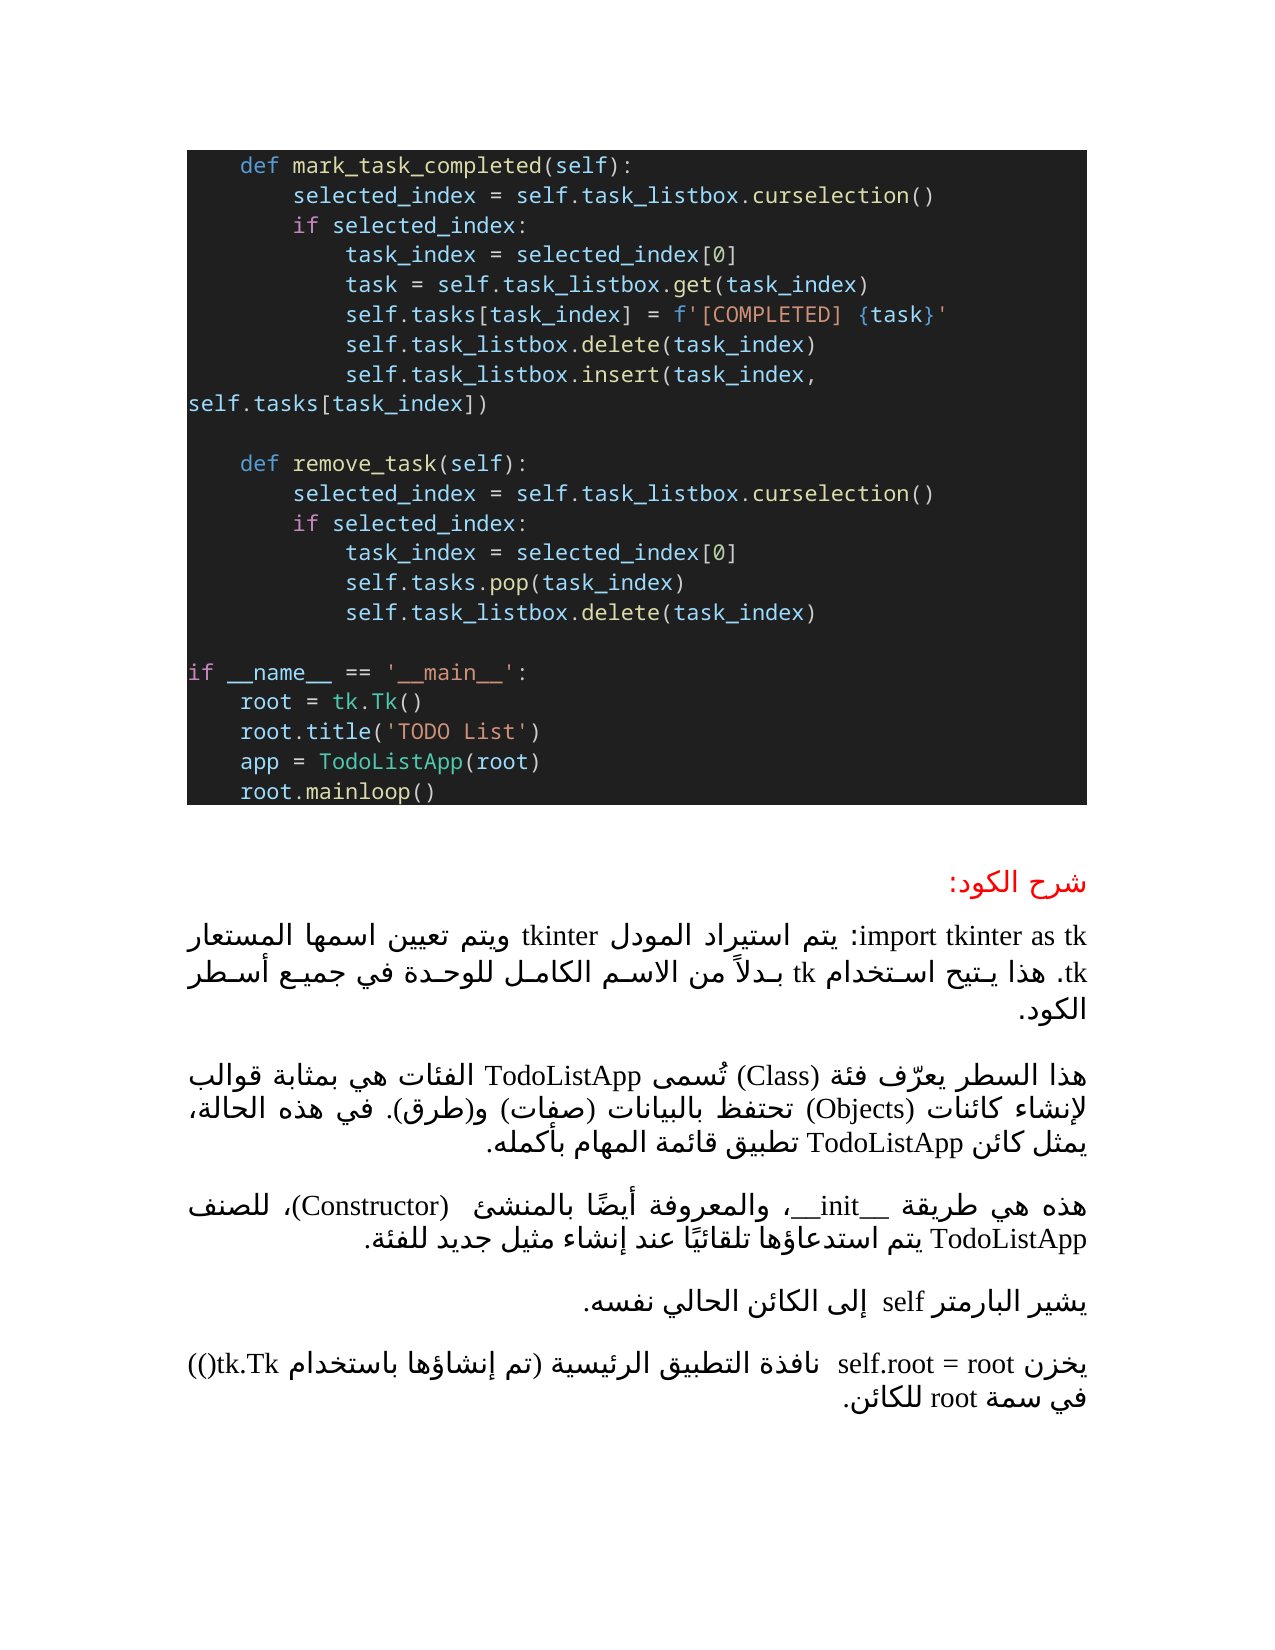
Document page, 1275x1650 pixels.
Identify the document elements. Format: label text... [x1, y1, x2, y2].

text if selected_index: [187, 507, 1087, 537]
text def mark_task_completed(self): [187, 150, 1087, 180]
text selected_index = self.task_listbox.curselection() [187, 478, 1087, 507]
text import tkinter as tk: يتم استيراد المودل tkinter ويتم تعيين اسمها المستعار tk. هذا يتيح استخدام tk بدلاً من الاسم الكامل للوحدة في جميع أسطر الكود. [187, 918, 1087, 1026]
text task_index = selected_index[0] [187, 537, 1087, 567]
text self.task_listbox.insert(task_index, self.tasks[task_index]) [187, 358, 1087, 418]
text self.tasks[task_index] = f'[COMPLETED] {task}' [187, 299, 1087, 329]
text self.task_listbox.delete(task_index) [187, 329, 1087, 358]
text if __name__ == '__main__': [187, 656, 1087, 686]
text root.title('TODO List') [187, 716, 1087, 746]
text يشير البارمتر self إلى الكائن الحالي نفسه. [187, 1284, 1087, 1317]
text task = self.task_listbox.get(task_index) [187, 269, 1087, 299]
text self.task_listbox.delete(task_index) [187, 597, 1087, 627]
text if selected_index: [187, 209, 1087, 239]
text يخزن self.root = root نافذة التطبيق الرئيسية (تم إنشاؤها باستخدام tk.Tk()) في سمة root للكائن. [187, 1347, 1087, 1414]
text self.tasks.pop(task_index) [187, 567, 1087, 597]
text root = tk.Tk() [187, 686, 1087, 716]
text def remove_task(self): [187, 448, 1087, 478]
text root.mainloop() [187, 776, 1087, 805]
text app = TodoListApp(root) [187, 746, 1087, 776]
text selected_index = self.task_listbox.curselection() [187, 180, 1087, 209]
text task_index = selected_index[0] [187, 239, 1087, 269]
text هذه هي طريقة __init__، والمعروفة أيضًا بالمنشئ (Constructor)، للصنف TodoListApp يتم استدعاؤها تلقائيًا عند إنشاء مثيل جديد للفئة. [187, 1188, 1087, 1255]
text شرح الكود: [187, 865, 1087, 899]
text هذا السطر يعرّف فئة (Class) تُسمى TodoListApp الفئات هي بمثابة قوالب لإنشاء كائنات (Objects) تحتفظ بالبيانات (صفات) و(طرق). في هذه الحالة، يمثل كائن TodoListApp تطبيق قائمة المهام بأكمله. [187, 1058, 1087, 1158]
